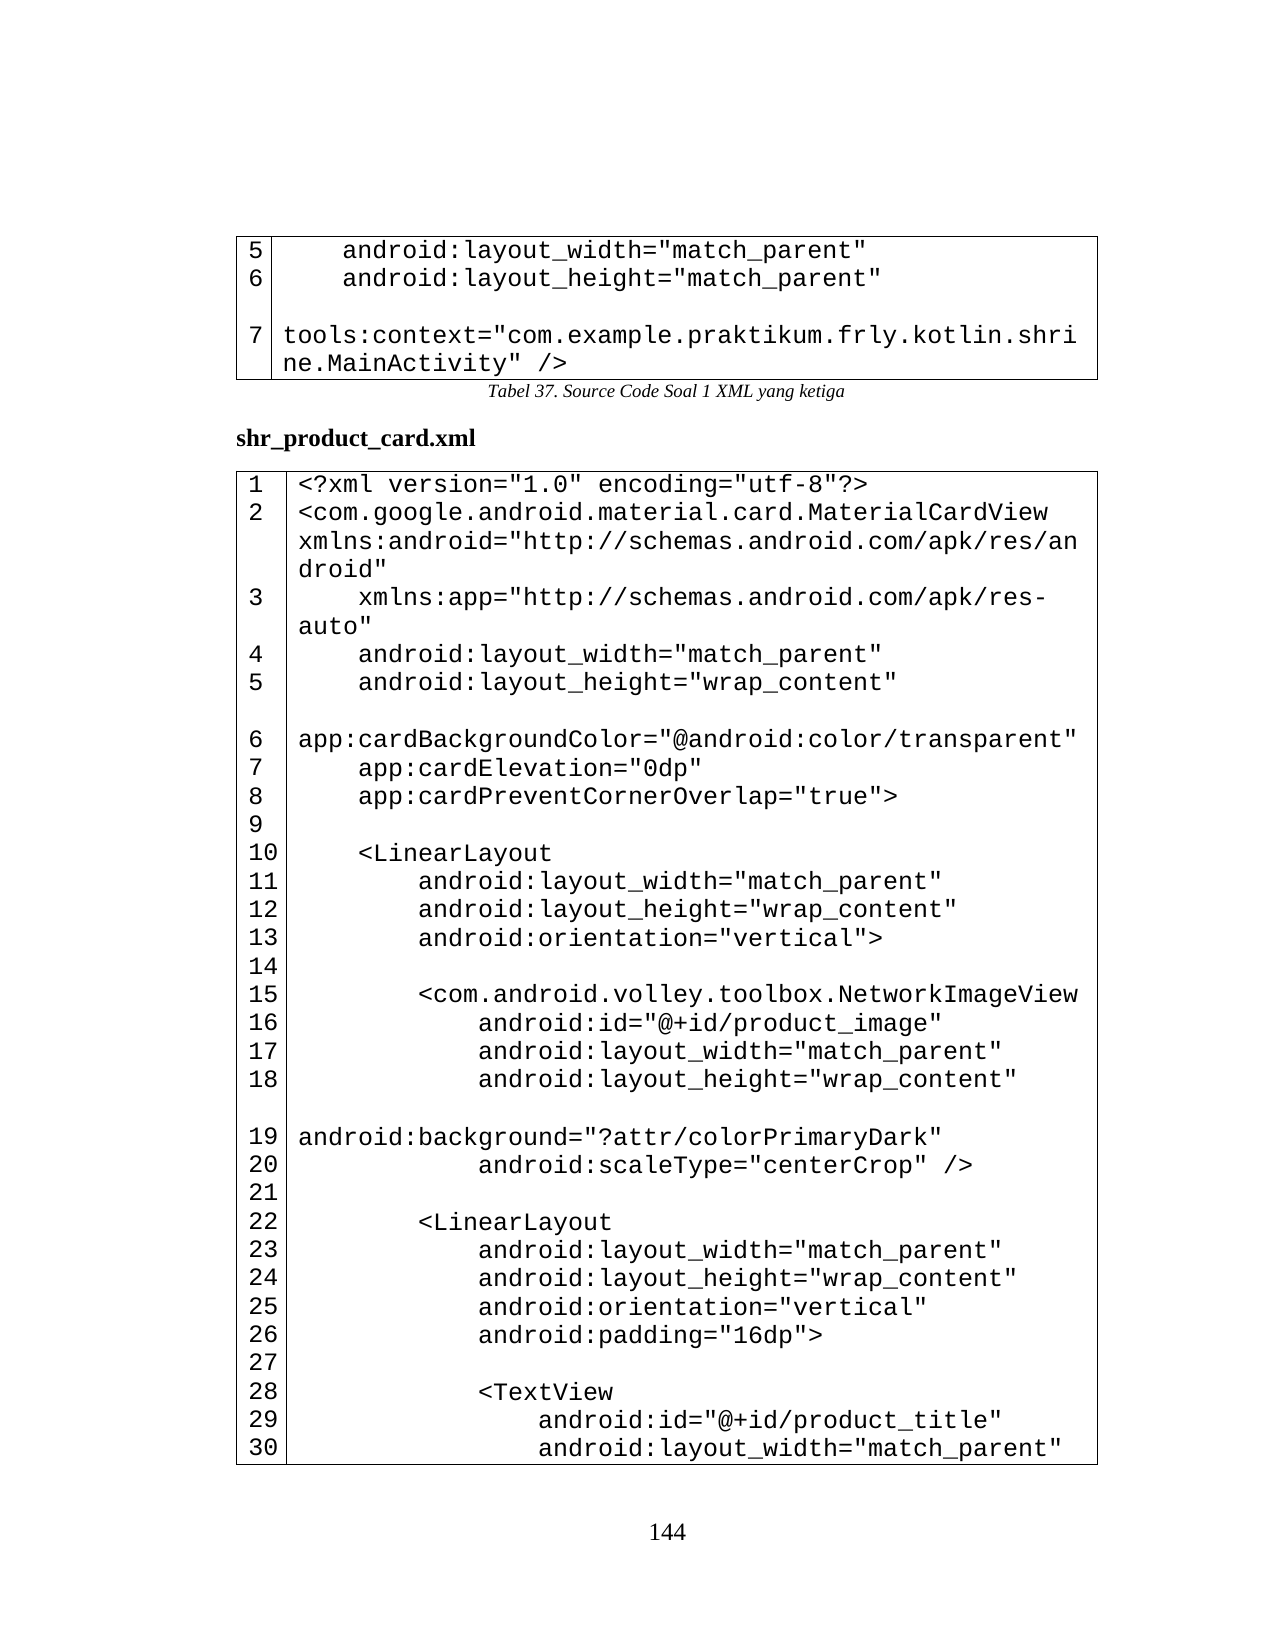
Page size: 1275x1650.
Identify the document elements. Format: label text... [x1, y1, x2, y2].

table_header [287, 472, 1097, 1464]
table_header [272, 237, 1097, 379]
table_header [237, 472, 286, 1464]
table_header 1 2 3 4 5 6 7 [237, 237, 271, 379]
text shr_product_card.xml [236, 423, 1098, 452]
text Tabel 37. Source Code Soal 1 XML yang ketiga [236, 380, 1098, 402]
